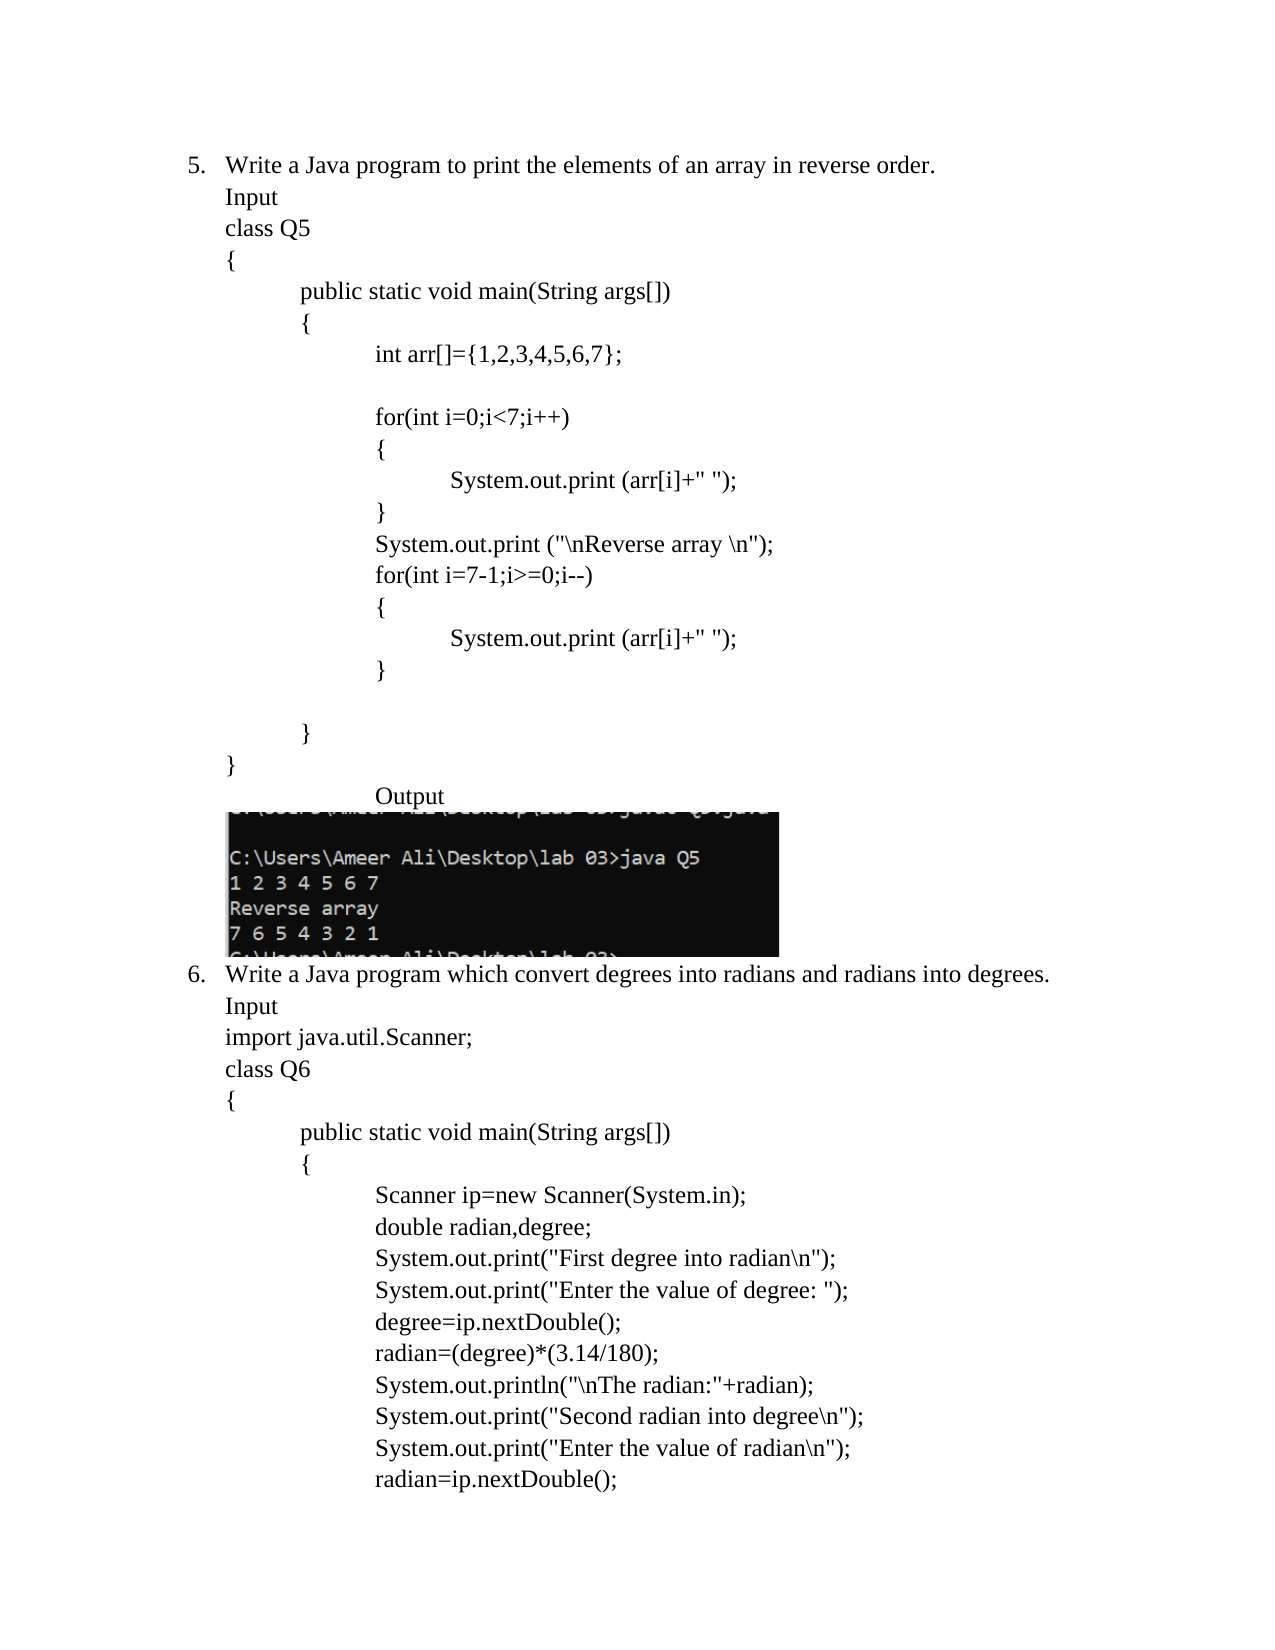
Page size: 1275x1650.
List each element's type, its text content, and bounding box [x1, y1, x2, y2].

list Output [225, 781, 1125, 810]
list for(int i=0;i<7;i++) [225, 402, 1125, 431]
list import java.util.Scanner; [225, 1022, 1125, 1051]
list public static void main(String args[]) [225, 276, 1125, 305]
list radian=(degree)*(3.14/180); [225, 1338, 1125, 1367]
list { [225, 245, 1125, 273]
list } [225, 497, 1125, 526]
list Scanner ip=new Scanner(System.in); [225, 1180, 1125, 1209]
list } [225, 655, 1125, 684]
list double radian,degree; [225, 1212, 1125, 1241]
list Input [225, 182, 1125, 210]
list } [225, 750, 1125, 778]
list System.out.print (arr[i]+" "); [225, 623, 1125, 652]
list System.out.print("Enter the value of degree: "); [225, 1275, 1125, 1304]
picture [225, 812, 780, 957]
list { [225, 1149, 1125, 1177]
list { [225, 308, 1125, 337]
list Input [225, 991, 1125, 1020]
list class Q6 [225, 1054, 1125, 1083]
list { [225, 592, 1125, 621]
list System.out.print("Second radian into degree\n"); [225, 1401, 1125, 1430]
list { [225, 1086, 1125, 1114]
list System.out.print("First degree into radian\n"); [225, 1243, 1125, 1272]
list Write a Java program which convert degrees into radians and radians into degrees. [187, 959, 1125, 988]
list { [225, 434, 1125, 463]
list for(int i=7-1;i>=0;i--) [225, 560, 1125, 589]
list int arr[]={1,2,3,4,5,6,7}; [225, 339, 1125, 368]
list System.out.println("\nThe radian:"+radian); [225, 1370, 1125, 1398]
list } [225, 718, 1125, 747]
list System.out.print ("\nReverse array \n"); [225, 529, 1125, 557]
list Write a Java program to print the elements of an array in reverse order. [187, 150, 1125, 179]
list degree=ip.nextDouble(); [225, 1307, 1125, 1335]
list radian=ip.nextDouble(); [225, 1464, 1125, 1493]
list public static void main(String args[]) [225, 1117, 1125, 1146]
list System.out.print (arr[i]+" "); [225, 466, 1125, 494]
list System.out.print("Enter the value of radian\n"); [225, 1433, 1125, 1462]
list class Q5 [225, 213, 1125, 242]
